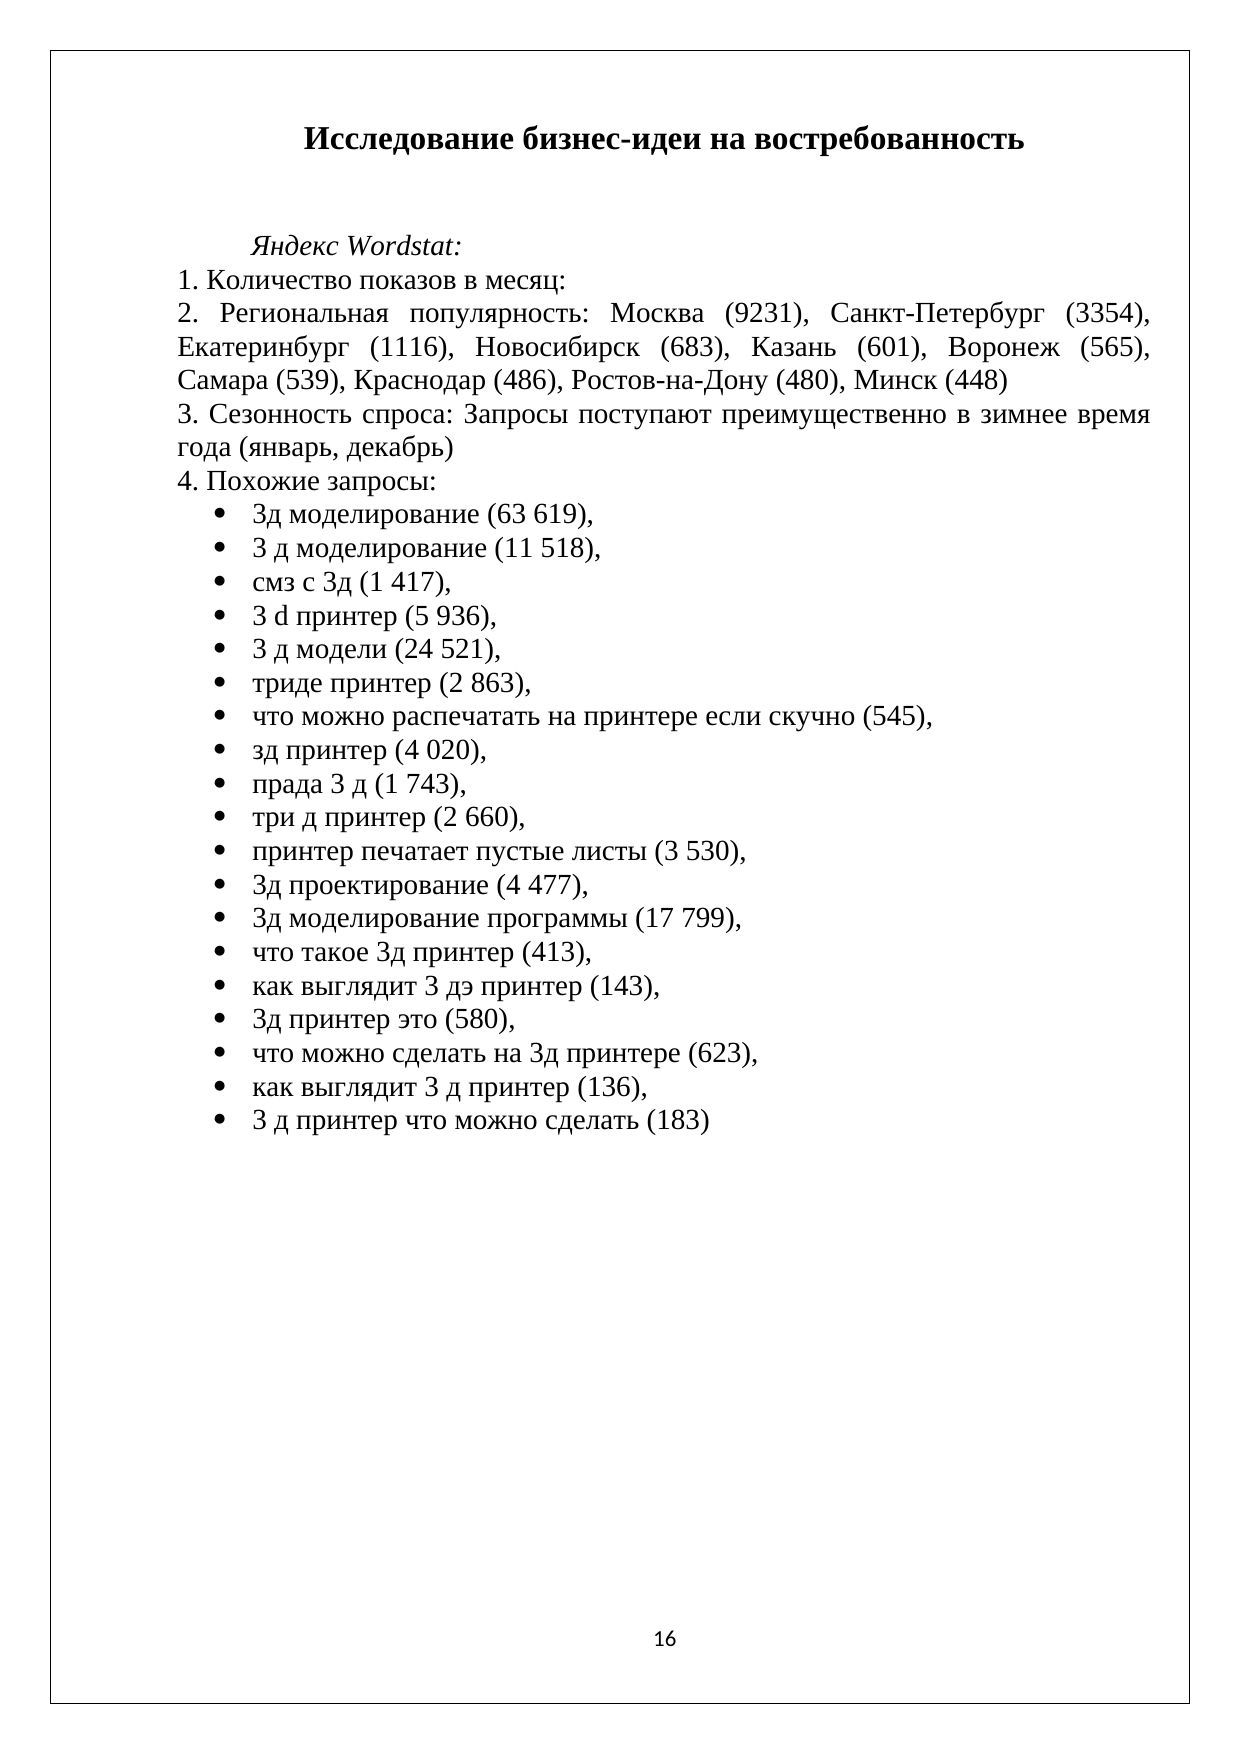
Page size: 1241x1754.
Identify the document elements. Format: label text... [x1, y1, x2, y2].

text 2. Региональная популярность: Москва (9231), Санкт-Петербург (3354), Екатеринбург (1116), Новосибирск (683), Казань (601), Воронеж (565), Самара (539), Краснодар (486), Ростов-на-Дону (480), Минск (448) [177, 295, 1152, 396]
list принтер печатает пустые листы (3 530), [214, 833, 1152, 867]
list 3 d принтер (5 936), [214, 598, 1152, 631]
list что можно сделать на 3д принтере (623), [214, 1035, 1152, 1069]
list 3д принтер это (580), [214, 1001, 1152, 1035]
list что можно распечатать на принтере если скучно (545), [214, 698, 1152, 732]
text 4. Похожие запросы: [177, 463, 1152, 497]
list 3д моделирование программы (17 799), [214, 900, 1152, 934]
list 3 д модели (24 521), [214, 631, 1152, 665]
list как выглядит 3 д принтер (136), [214, 1069, 1152, 1102]
list 3 д моделирование (11 518), [214, 530, 1152, 564]
list три д принтер (2 660), [214, 799, 1152, 833]
text 3. Сезонность спроса: Запросы поступают преимущественно в зимнее время года (январь, декабрь) [177, 396, 1152, 463]
text Яндекс Wordstat: [177, 228, 1152, 262]
list зд принтер (4 020), [214, 732, 1152, 766]
list 3 д принтер что можно сделать (183) [214, 1102, 1152, 1136]
list как выглядит 3 дэ принтер (143), [214, 968, 1152, 1001]
list триде принтер (2 863), [214, 665, 1152, 698]
list прада 3 д (1 743), [214, 766, 1152, 799]
text 1. Количество показов в месяц: [177, 262, 1152, 295]
text Исследование бизнес-идеи на востребованность [177, 118, 1152, 156]
list что такое 3д принтер (413), [214, 934, 1152, 968]
list 3д моделирование (63 619), [214, 497, 1152, 530]
list смз с 3д (1 417), [214, 564, 1152, 598]
list 3д проектирование (4 477), [214, 867, 1152, 900]
